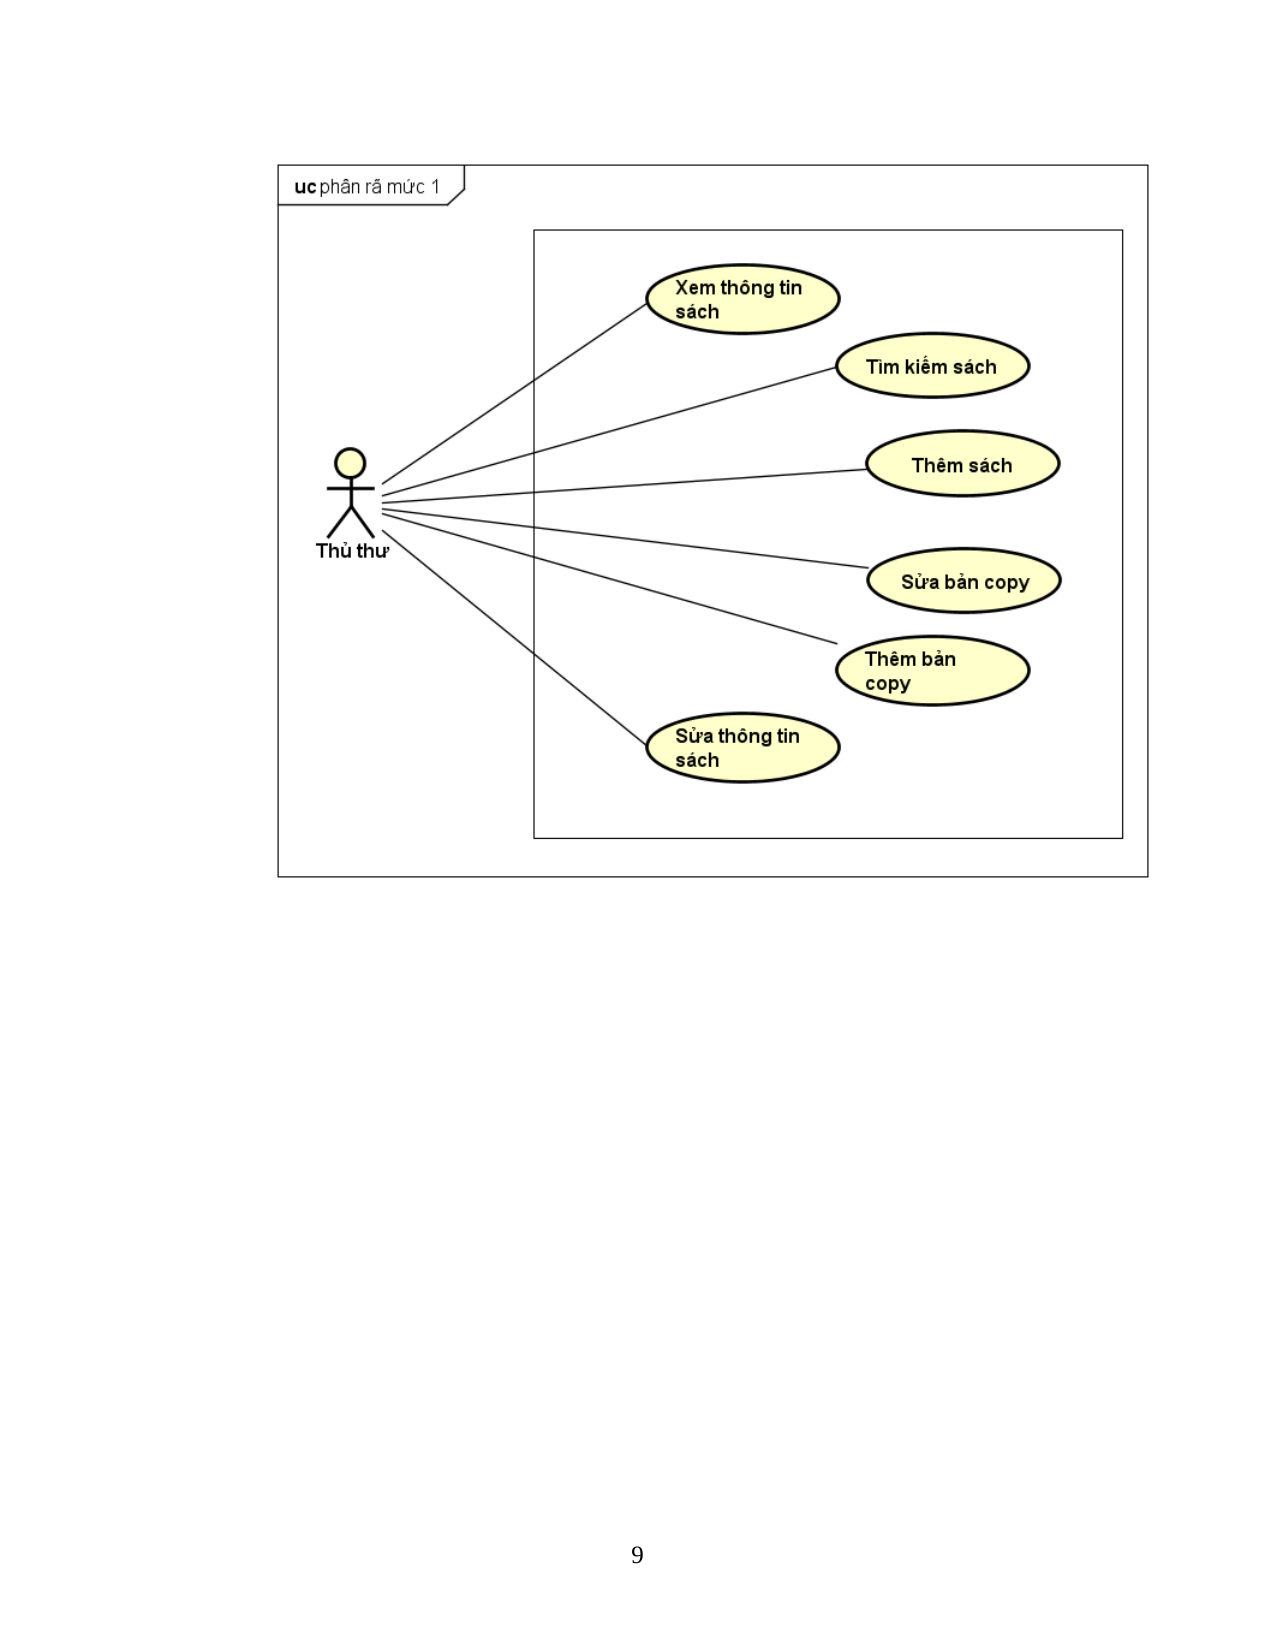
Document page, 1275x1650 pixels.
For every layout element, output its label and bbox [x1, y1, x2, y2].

picture [262, 150, 1163, 892]
